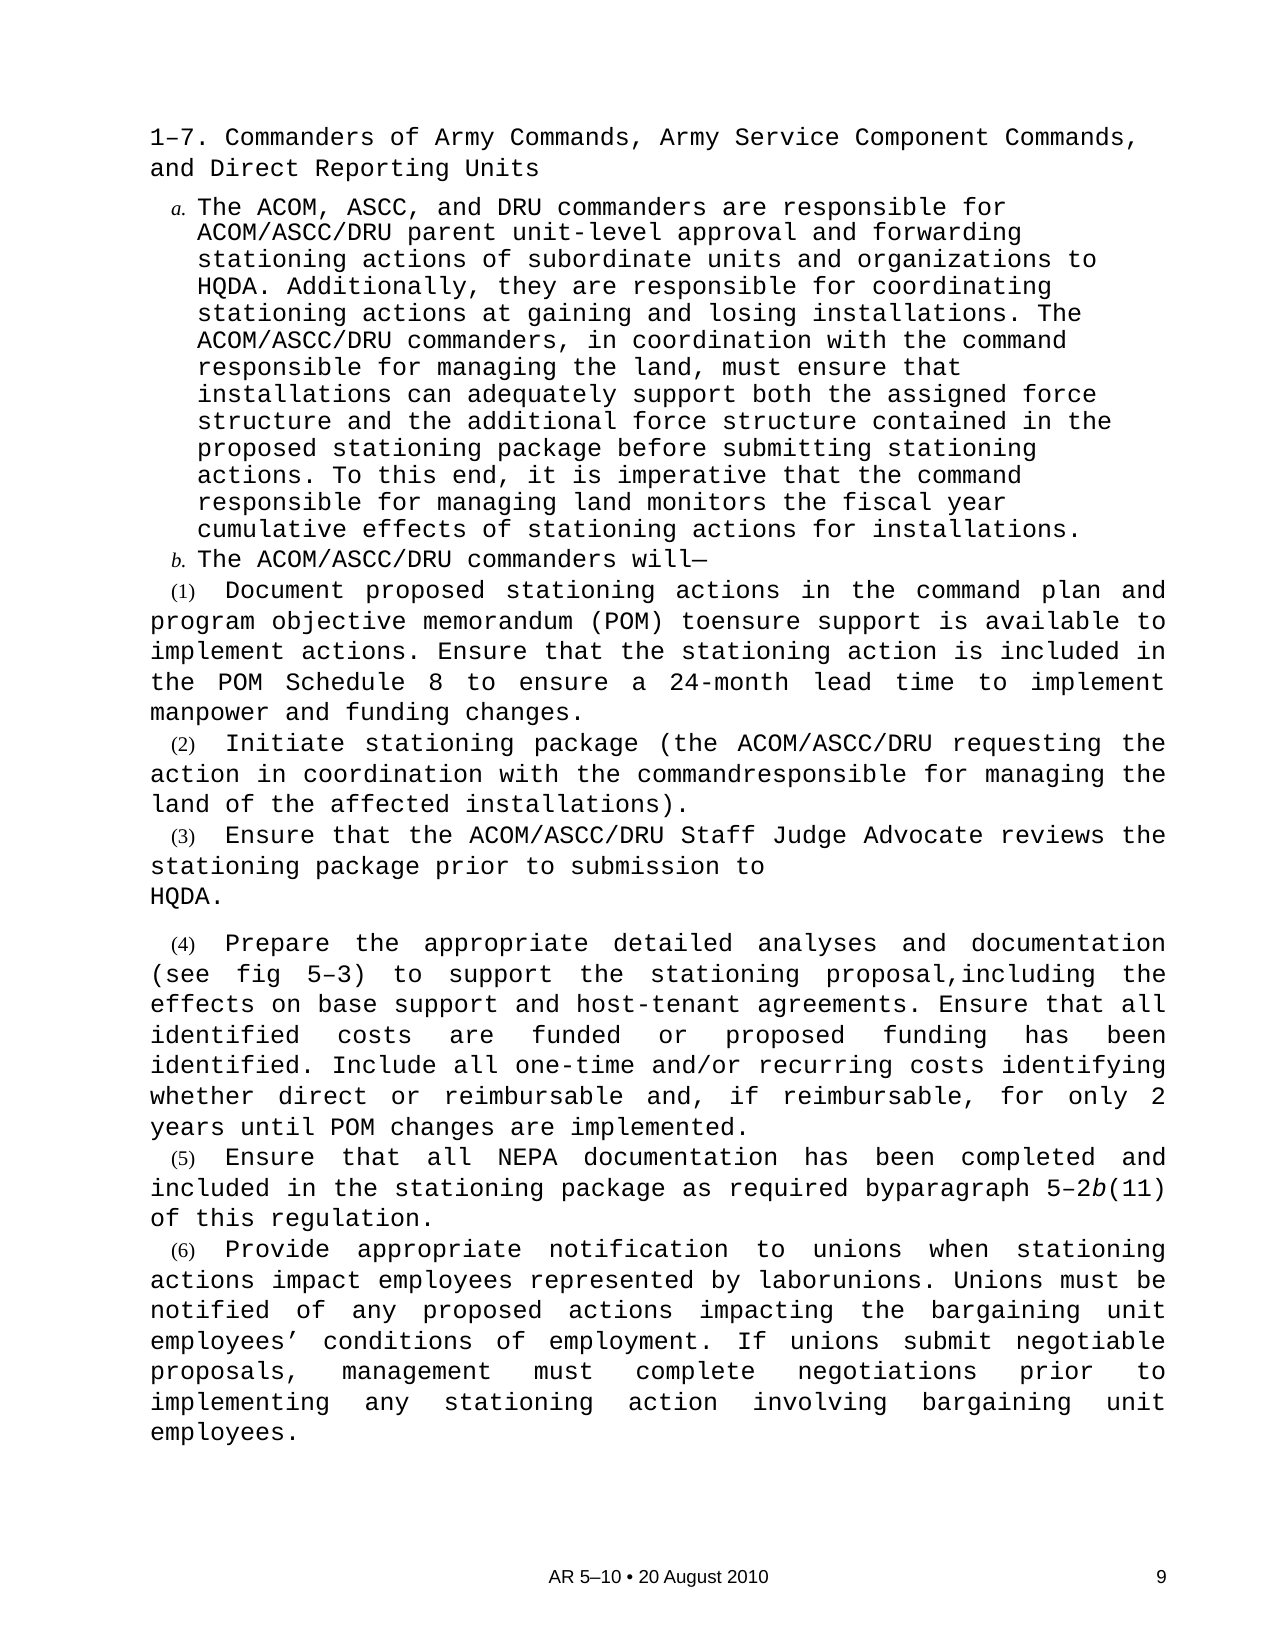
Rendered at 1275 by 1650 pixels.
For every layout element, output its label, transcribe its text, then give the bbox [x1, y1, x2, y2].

list Prepare the appropriate detailed analyses and documentation (see fig 5–3) to support the stationing proposal,including the effects on base support and host-tenant agreements. Ensure that all identified costs are funded or proposed funding has been identified. Include all one-time and/or recurring costs identifying whether direct or reimbursable and, if reimbursable, for only 2 years until POM changes are implemented. [150, 931, 1167, 1142]
text HQDA. [149, 884, 1167, 912]
list The ACOM, ASCC, and DRU commanders are responsible for ACOM/ASCC/DRU parent unit-level approval and forwarding stationing actions of subordinate units and organizations to HQDA. Additionally, they are responsible for coordinating stationing actions at gaining and losing installations. The ACOM/ASCC/DRU commanders, in coordination with the command responsible for managing the land, must ensure that installations can adequately support both the assigned force structure and the additional force structure contained in the proposed stationing package before submitting stationing actions. To this end, it is imperative that the command responsible for managing land monitors the fiscal year cumulative effects of stationing actions for installations. [171, 194, 1167, 545]
list The ACOM/ASCC/DRU commanders will— [171, 547, 1167, 575]
subtitle 1–7. Commanders of Army Commands, Army Service Component Commands, and Direct Reporting Units [149, 125, 1167, 184]
list Ensure that all NEPA documentation has been completed and included in the stationing package as required byparagraph 5–2b(11) of this regulation. [150, 1145, 1167, 1234]
list Initiate stationing package (the ACOM/ASCC/DRU requesting the action in coordination with the commandresponsible for managing the land of the affected installations). [150, 731, 1167, 820]
list Document proposed stationing actions in the command plan and program objective memorandum (POM) toensure support is available to implement actions. Ensure that the stationing action is included in the POM Schedule 8 to ensure a 24-month lead time to implement manpower and funding changes. [150, 578, 1167, 728]
list Ensure that the ACOM/ASCC/DRU Staff Judge Advocate reviews the stationing package prior to submission to [150, 823, 1167, 882]
list Provide appropriate notification to unions when stationing actions impact employees represented by laborunions. Unions must be notified of any proposed actions impacting the bargaining unit employees’ conditions of employment. If unions submit negotiable proposals, management must complete negotiations prior to implementing any stationing action involving bargaining unit employees. [150, 1237, 1167, 1448]
